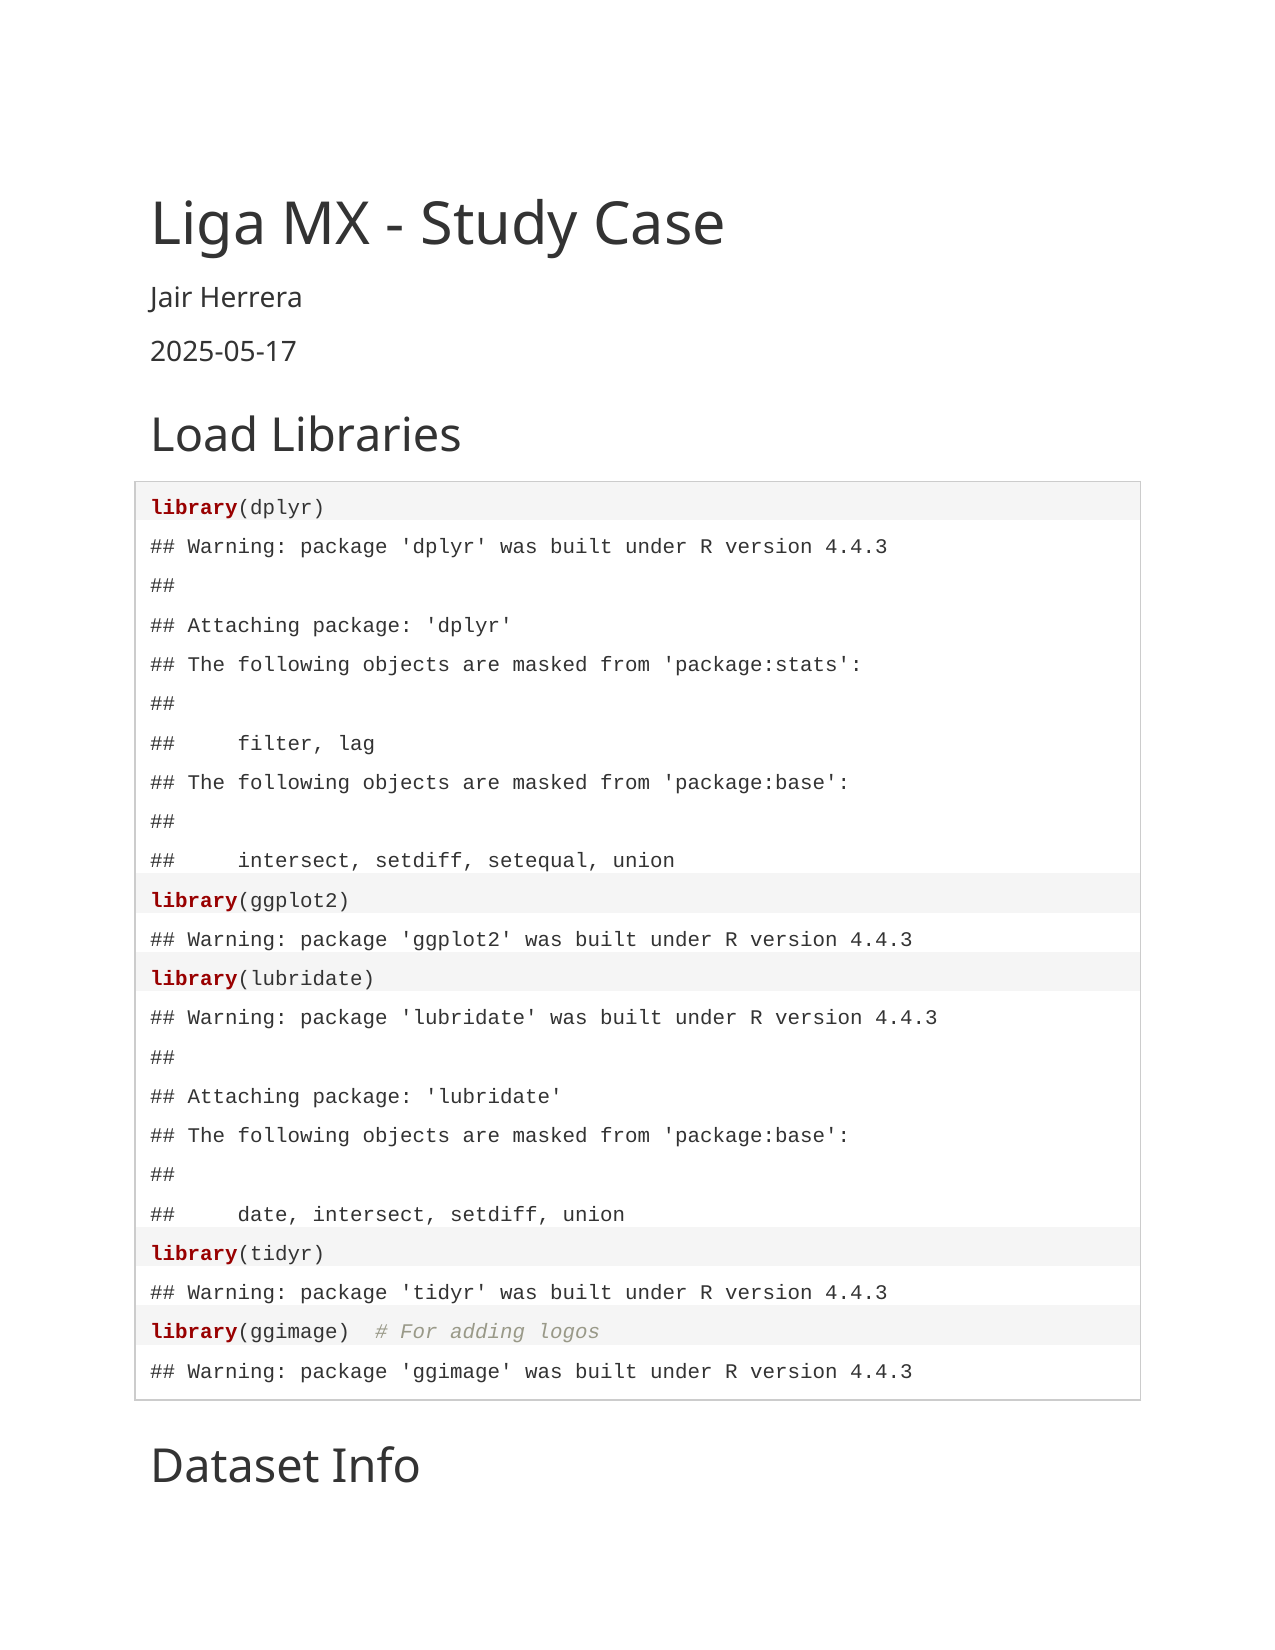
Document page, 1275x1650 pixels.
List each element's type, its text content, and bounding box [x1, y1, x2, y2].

text ## [136, 677, 1140, 716]
text Load Libraries [150, 401, 1125, 465]
text ## date, intersect, setdiff, union [136, 1188, 1140, 1227]
text ## intersect, setdiff, setequal, union [136, 834, 1140, 873]
text library(dplyr) [136, 482, 1140, 520]
text library(ggimage) # For adding logos [136, 1305, 1140, 1345]
text library(tidyr) [136, 1227, 1140, 1266]
text ## [136, 559, 1140, 598]
text Liga MX - Study Case [150, 181, 1125, 262]
text ## Attaching package: 'dplyr' [136, 598, 1140, 638]
text ## The following objects are masked from 'package:stats': [136, 638, 1140, 677]
text ## Warning: package 'dplyr' was built under R version 4.4.3 [136, 520, 1140, 559]
text ## [136, 1148, 1140, 1188]
text library(ggplot2) [136, 873, 1140, 913]
text ## [136, 795, 1140, 834]
text ## [136, 1031, 1140, 1070]
text 2025-05-17 [150, 332, 1125, 370]
text ## The following objects are masked from 'package:base': [136, 756, 1140, 795]
text library(lubridate) [136, 952, 1140, 991]
text ## The following objects are masked from 'package:base': [136, 1109, 1140, 1148]
text ## Warning: package 'tidyr' was built under R version 4.4.3 [136, 1266, 1140, 1305]
text ## Attaching package: 'lubridate' [136, 1070, 1140, 1109]
text ## Warning: package 'ggimage' was built under R version 4.4.3 [136, 1345, 1140, 1399]
text Jair Herrera [150, 278, 1125, 316]
text ## filter, lag [136, 716, 1140, 756]
text ## Warning: package 'lubridate' was built under R version 4.4.3 [136, 991, 1140, 1031]
text ## Warning: package 'ggplot2' was built under R version 4.4.3 [136, 913, 1140, 952]
text Dataset Info [150, 1432, 1125, 1496]
